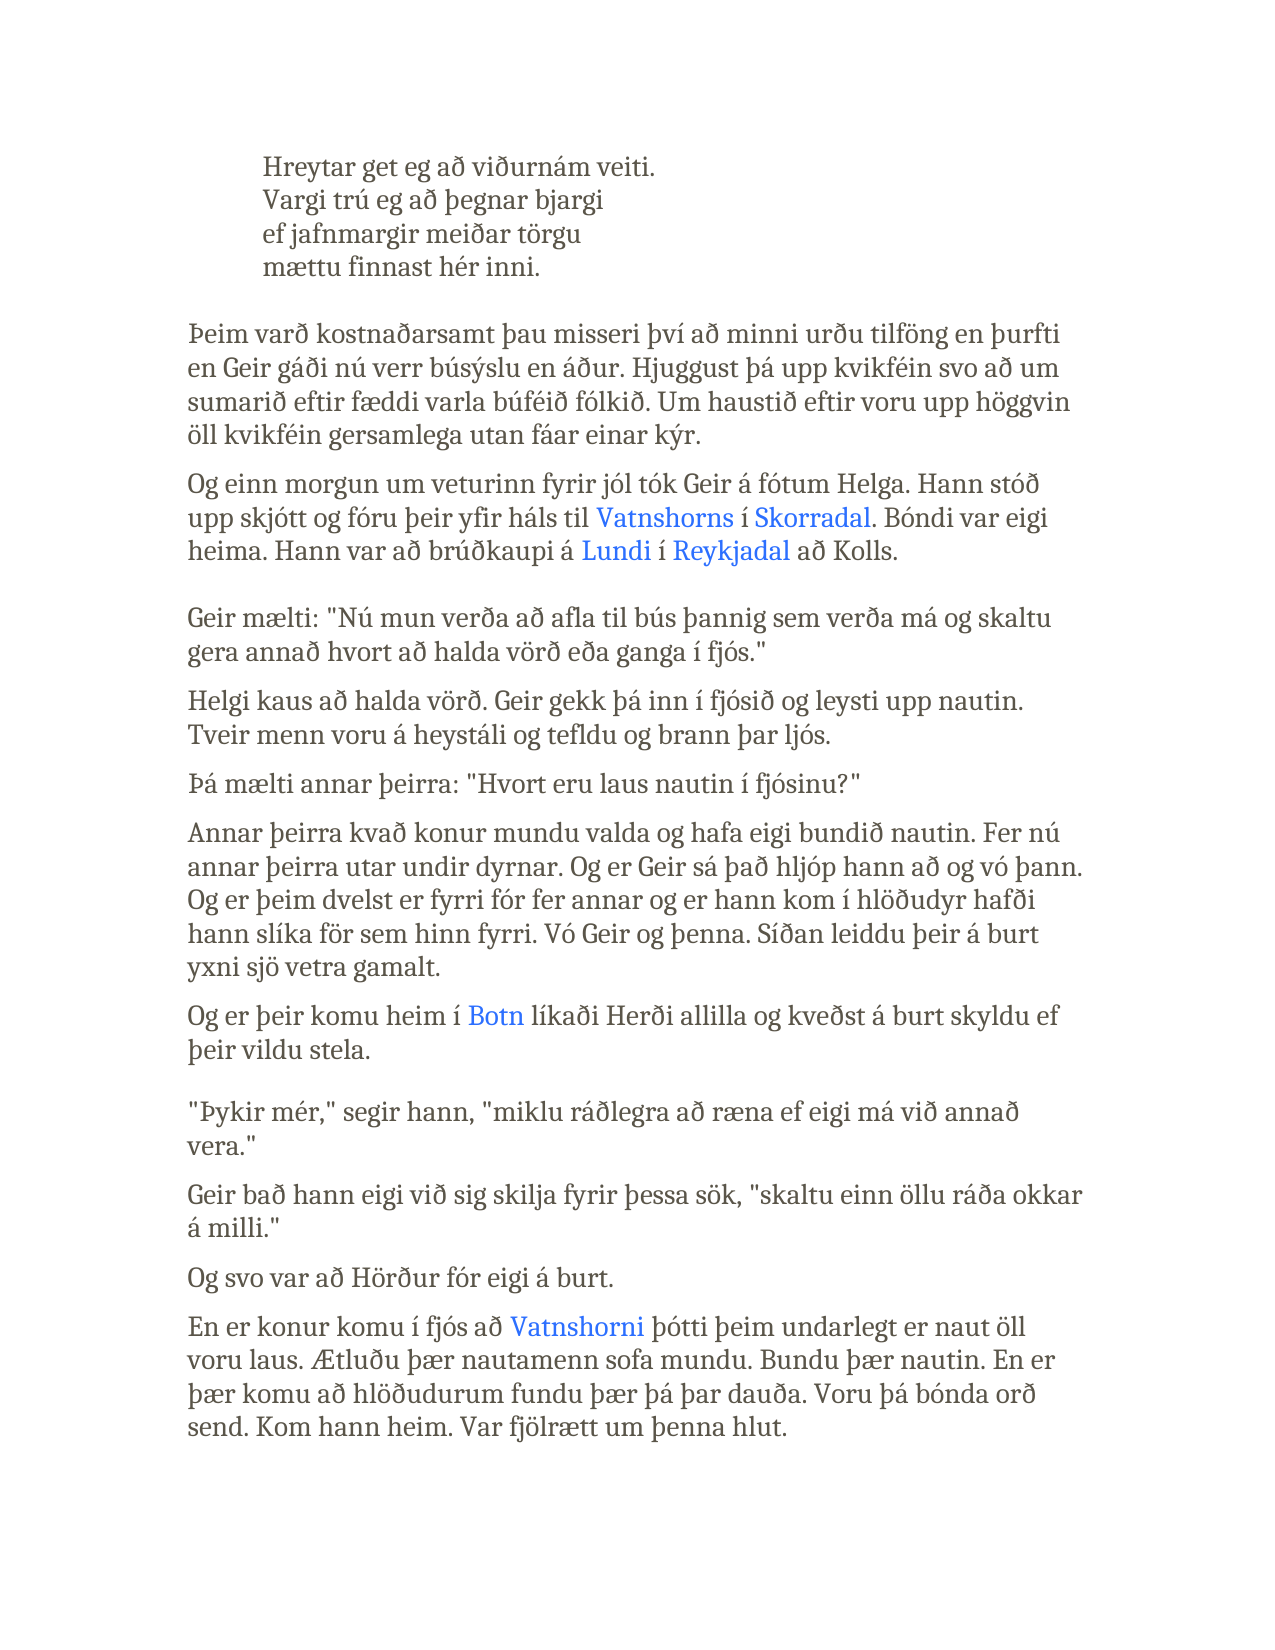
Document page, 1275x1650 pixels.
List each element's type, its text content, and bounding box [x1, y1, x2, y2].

text "Þykir mér," segir hann, "miklu ráðlegra að ræna ef eigi má við annað vera." [187, 1095, 1087, 1162]
text Vargi trú eg að þegnar bjargi [262, 183, 1087, 217]
text Og einn morgun um veturinn fyrir jól tók Geir á fótum Helga. Hann stóð upp skjótt og fóru þeir yfir háls til Vatnshorns í Skorradal. Bóndi var eigi heima. Hann var að brúðkaupi á Lundi í Reykjadal að Kolls. [187, 467, 1087, 568]
text Þá mælti annar þeirra: "Hvort eru laus nautin í fjósinu?" [187, 767, 1087, 801]
text Og er þeir komu heim í Botn líkaði Herði allilla og kveðst á burt skyldu ef þeir vildu stela. [187, 999, 1087, 1067]
text mættu finnast hér inni. [262, 251, 1087, 284]
text Helgi kaus að halda vörð. Geir gekk þá inn í fjósið og leysti upp nautin. Tveir menn voru á heystáli og tefldu og brann þar ljós. [187, 684, 1087, 751]
text Hreytar get eg að viðurnám veiti. [262, 150, 1087, 183]
text Geir mælti: "Nú mun verða að afla til bús þannig sem verða má og skaltu gera annað hvort að halda vörð eða ganga í fjós." [187, 602, 1087, 669]
text ef jafnmargir meiðar törgu [262, 217, 1087, 251]
text Annar þeirra kvað konur mundu valda og hafa eigi bundið nautin. Fer nú annar þeirra utar undir dyrnar. Og er Geir sá það hljóp hann að og vó þann. Og er þeim dvelst er fyrri fór fer annar og er hann kom í hlöðudyr hafði hann slíka för sem hinn fyrri. Vó Geir og þenna. Síðan leiddu þeir á burt yxni sjö vetra gamalt. [187, 816, 1087, 984]
text En er konur komu í fjós að Vatnshorni þótti þeim undarlegt er naut öll voru laus. Ætluðu þær nautamenn sofa mundu. Bundu þær nautin. En er þær komu að hlöðudurum fundu þær þá þar dauða. Voru þá bónda orð send. Kom hann heim. Var fjölrætt um þenna hlut. [187, 1310, 1087, 1444]
text Þeim varð kostnaðarsamt þau misseri því að minni urðu tilföng en þurfti en Geir gáði nú verr búsýslu en áður. Hjuggust þá upp kvikféin svo að um sumarið eftir fæddi varla búféið fólkið. Um haustið eftir voru upp höggvin öll kvikféin gersamlega utan fáar einar kýr. [187, 318, 1087, 452]
text Geir bað hann eigi við sig skilja fyrir þessa sök, "skaltu einn öllu ráða okkar á milli." [187, 1178, 1087, 1245]
text Og svo var að Hörður fór eigi á burt. [187, 1261, 1087, 1294]
